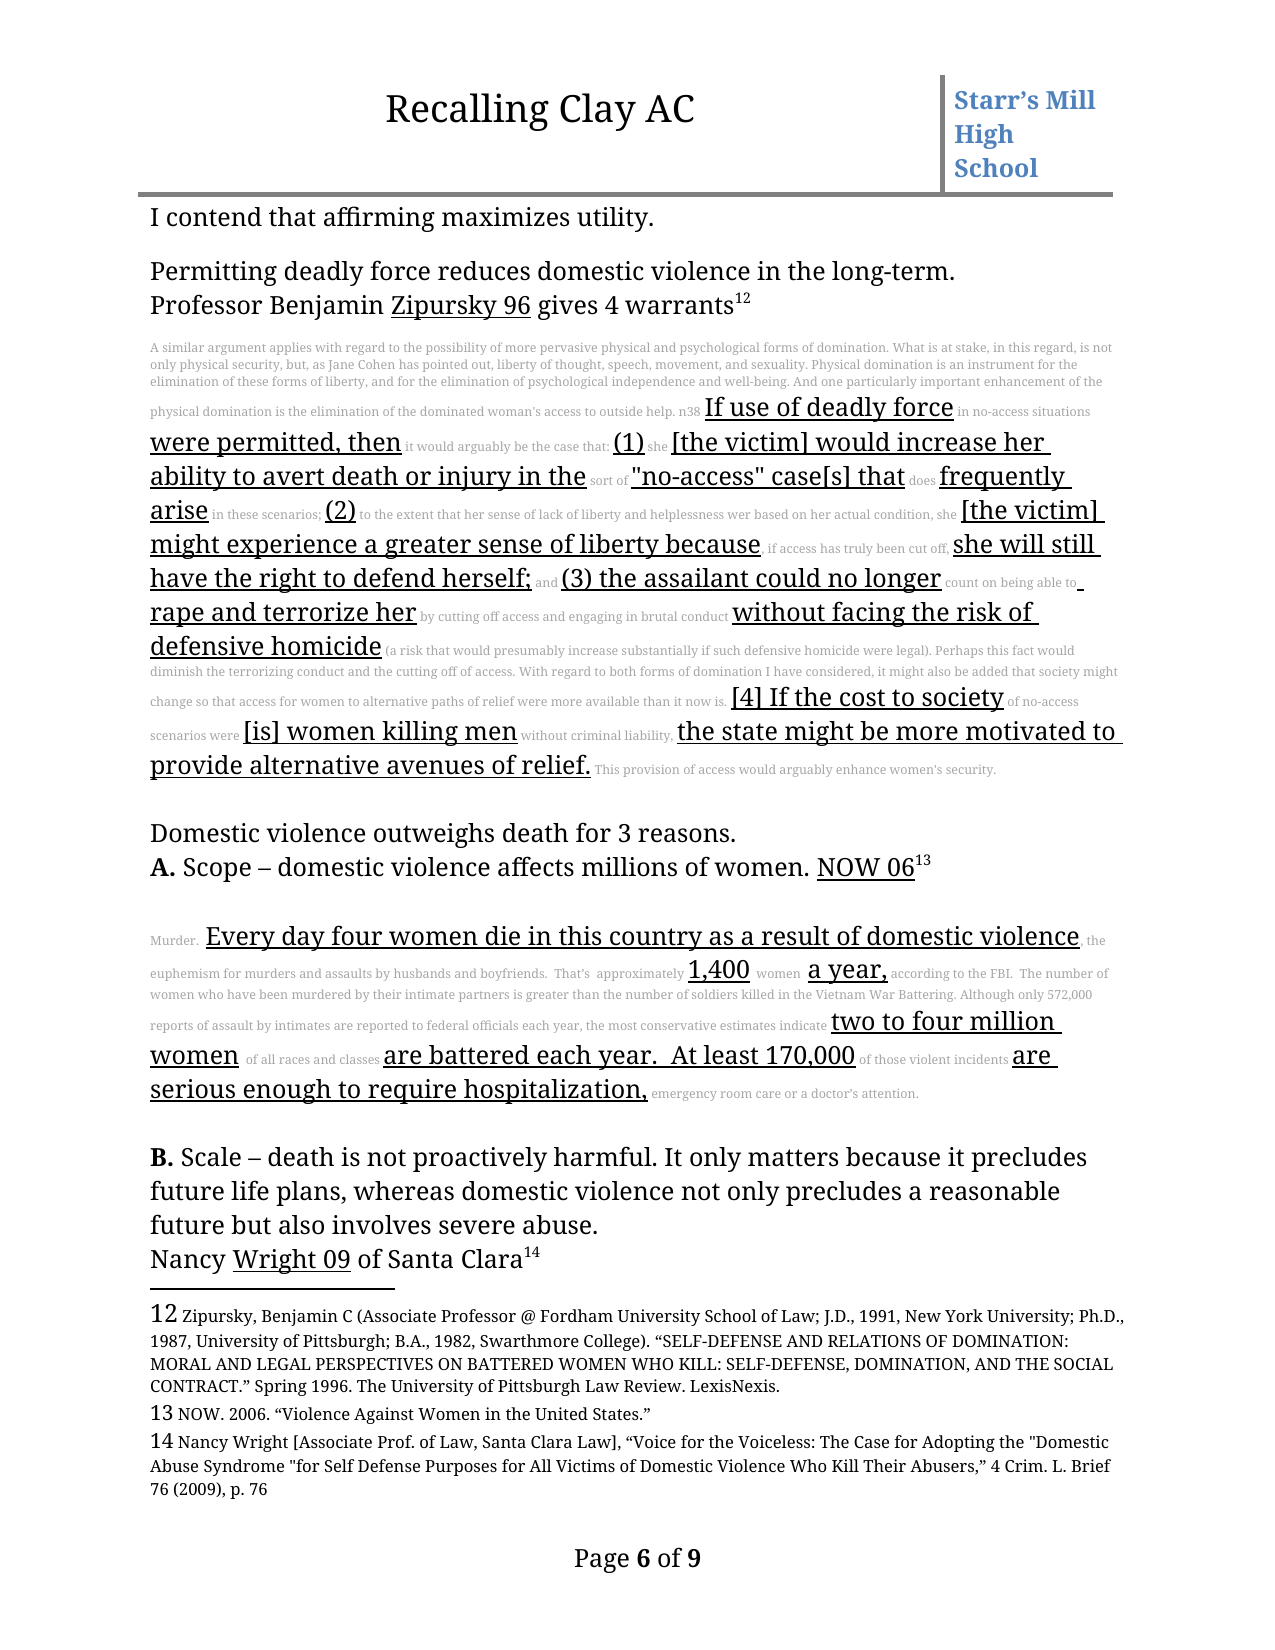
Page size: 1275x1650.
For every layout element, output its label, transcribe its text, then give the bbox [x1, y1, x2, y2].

text B. Scale – death is not proactively harmful. It only matters because it precludes future life plans, whereas domestic violence not only precludes a reasonable future but also involves severe abuse. [150, 1139, 1125, 1242]
text Professor Benjamin Zipursky 96 gives 4 warrants [150, 288, 1125, 322]
text Murder. Every day four women die in this country as a result of domestic violence, the euphemism for murders and assaults by husbands and boyfriends. That’s approximately 1,400 women a year, according to the FBI. The number of women who have been murdered by their intimate partners is greater than the number of soldiers killed in the Vietnam War Battering. Although only 572,000 reports of assault by intimates are reported to federal officials each year, the most conservative estimates indicate two to four million women of all races and classes are battered each year. At least 170,000 of those violent incidents are serious enough to require hospitalization, emergency room care or a doctor’s attention. [150, 918, 1125, 1106]
text A similar argument applies with regard to the possibility of more pervasive physical and psychological forms of domination. What is at stake, in this regard, is not only physical security, but, as Jane Cohen has pointed out, liberty of thought, speech, movement, and sexuality. Physical domination is an instrument for the elimination of these forms of liberty, and for the elimination of psychological independence and well-being. And one particularly important enhancement of the physical domination is the elimination of the dominated woman's access to outside help. n38 If use of deadly force in no-access situations were permitted, then it would arguably be the case that: (1) she [the victim] would increase her ability to avert death or injury in the sort of "no-access" case[s] that does frequently arise in these scenarios; (2) to the extent that her sense of lack of liberty and helplessness wer based on her actual condition, she [the victim] might experience a greater sense of liberty because, if access has truly been cut off, she will still have the right to defend herself; and (3) the assailant could no longer count on being able to rape and terrorize her by cutting off access and engaging in brutal conduct without facing the risk of defensive homicide (a risk that would presumably increase substantially if such defensive homicide were legal). Perhaps this fact would diminish the terrorizing conduct and the cutting off of access. With regard to both forms of domination I have considered, it might also be added that society might change so that access for women to alternative paths of relief were more available than it now is. [4] If the cost to society of no-access scenarios were [is] women killing men without criminal liability, the state might be more motivated to provide alternative avenues of relief. This provision of access would arguably enhance women's security. [150, 339, 1125, 782]
text A. Scope – domestic violence affects millions of women. NOW 06 [150, 850, 1125, 884]
text I contend that affirming maximizes utility. [150, 200, 1125, 234]
text Permitting deadly force reduces domestic violence in the long-term. [150, 254, 1125, 288]
text Domestic violence outweighs death for 3 reasons. [150, 816, 1125, 850]
text Nancy Wright 09 of Santa Clara [150, 1242, 1125, 1276]
